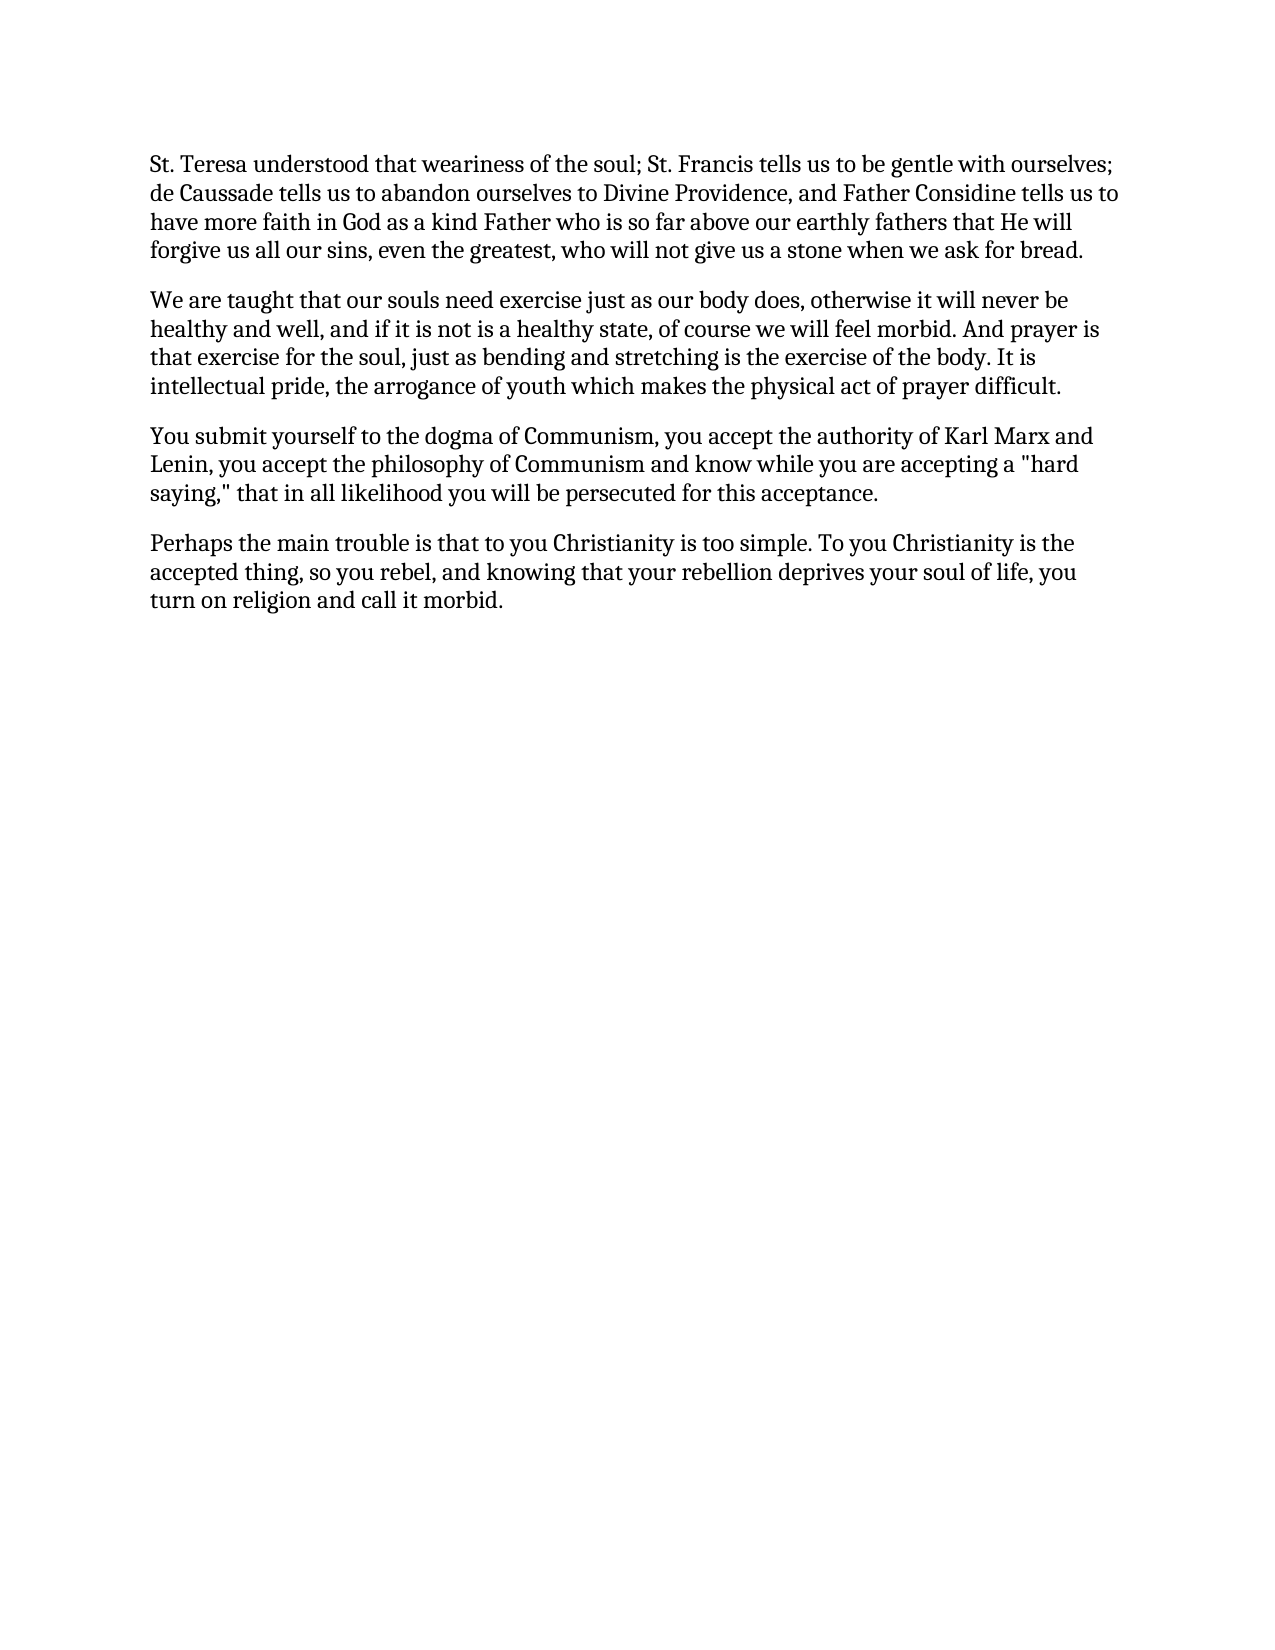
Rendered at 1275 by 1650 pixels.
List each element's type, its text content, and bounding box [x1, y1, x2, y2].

text Perhaps the main trouble is that to you Christianity is too simple. To you Christianity is the accepted thing, so you rebel, and knowing that your rebellion deprives your soul of life, you turn on religion and call it morbid. [150, 529, 1125, 615]
text You submit yourself to the dogma of Communism, you accept the authority of Karl Marx and Lenin, you accept the philosophy of Communism and know while you are accepting a "hard saying," that in all likelihood you will be persecuted for this acceptance. [150, 422, 1125, 508]
text We are taught that our souls need exercise just as our body does, otherwise it will never be healthy and well, and if it is not is a healthy state, of course we will feel morbid. And prayer is that exercise for the soul, just as bending and stretching is the exercise of the body. It is intellectual pride, the arrogance of youth which makes the physical act of prayer difficult. [150, 286, 1125, 401]
text St. Teresa understood that weariness of the soul; St. Francis tells us to be gentle with ourselves; de Caussade tells us to abandon ourselves to Divine Providence, and Father Considine tells us to have more faith in God as a kind Father who is so far above our earthly fathers that He will forgive us all our sins, even the greatest, who will not give us a stone when we ask for bread. [150, 150, 1125, 265]
